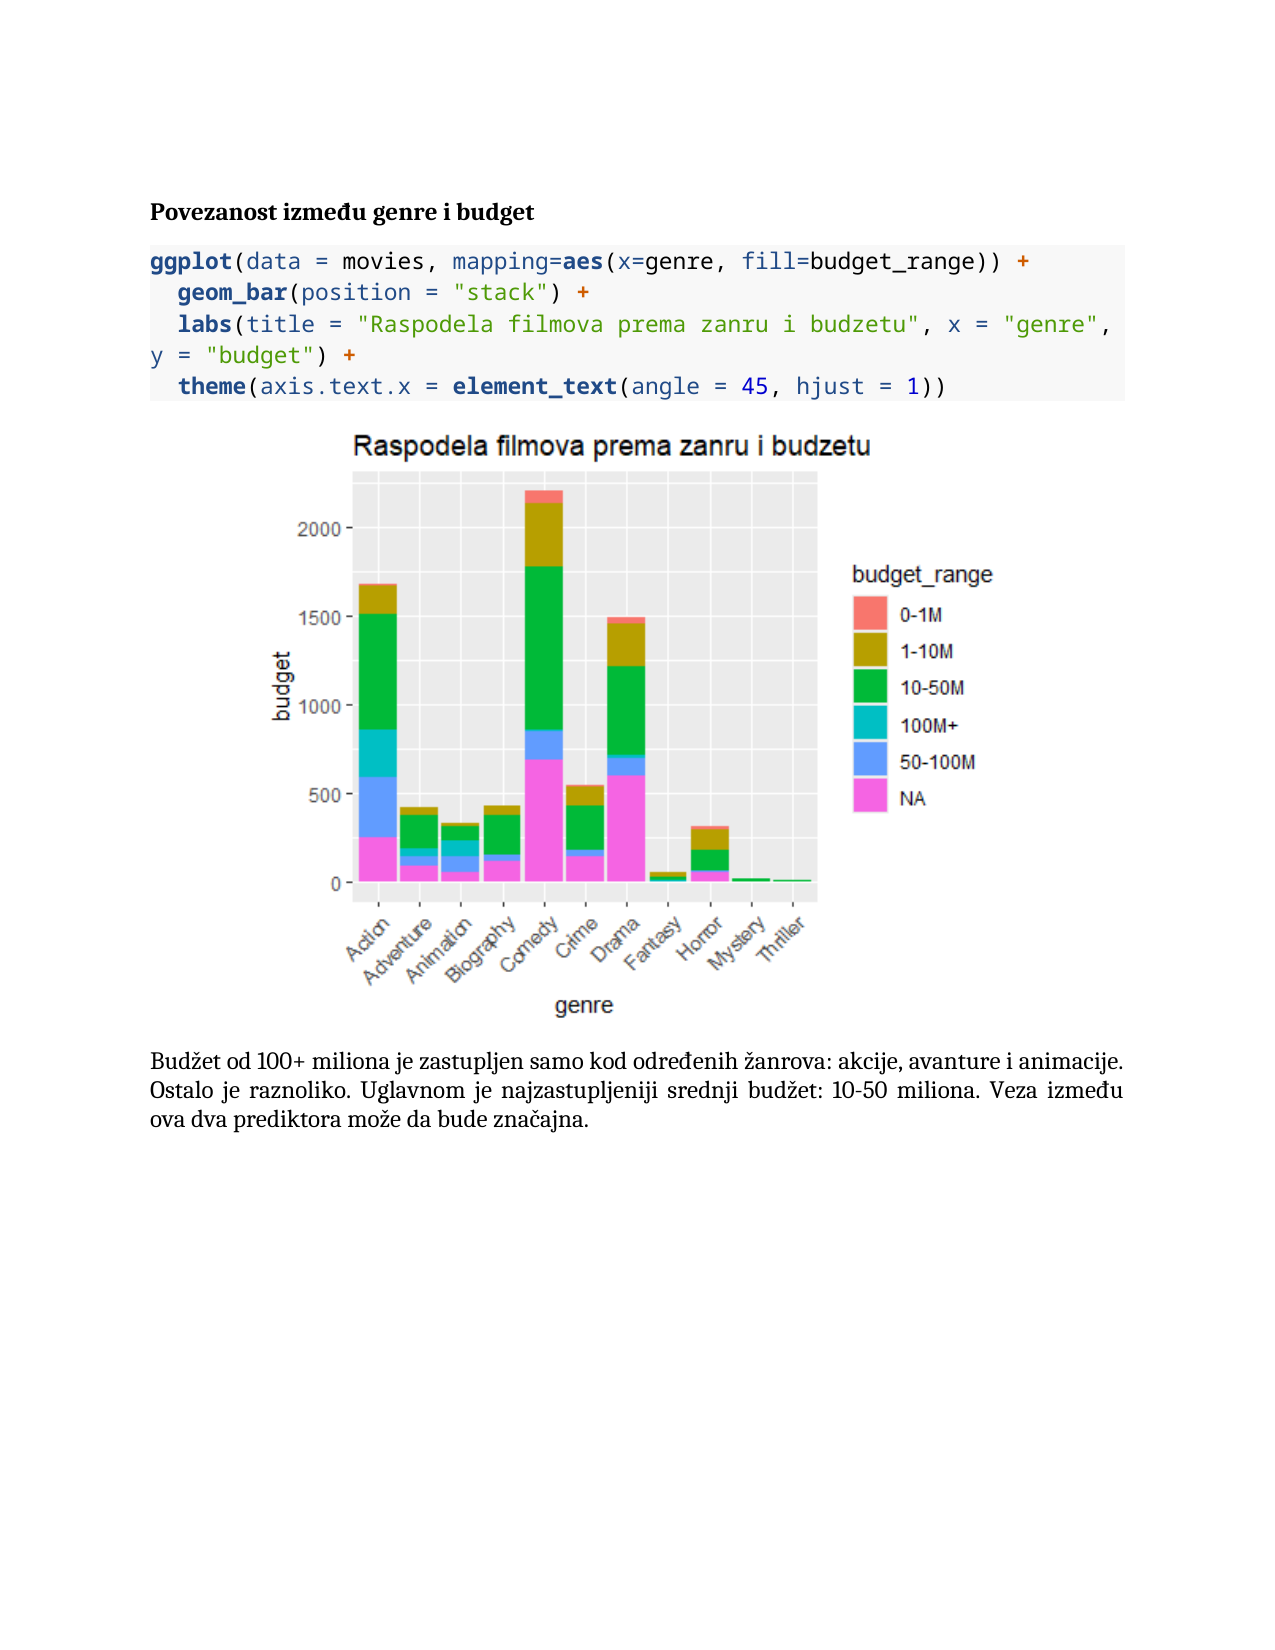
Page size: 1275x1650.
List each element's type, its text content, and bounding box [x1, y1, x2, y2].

text Povezanost između genre i budget [150, 197, 1125, 226]
picture [258, 422, 1017, 1029]
text ggplot(data = movies, mapping=aes(x=genre, fill=budget_range)) + geom_bar(position = "stack") + labs(title = "Raspodela filmova prema zanru i budzetu", x = "genre", y = "budget") + theme(axis.text.x = element_text(angle = 45, hjust = 1)) [150, 245, 1125, 401]
text Budžet od 100+ miliona je zastupljen samo kod određenih žanrova: akcije, avanture i animacije. Ostalo je raznoliko. Uglavnom je najzastupljeniji srednji budžet: 10-50 miliona. Veza između ova dva prediktora može da bude značajna. [150, 1047, 1125, 1133]
